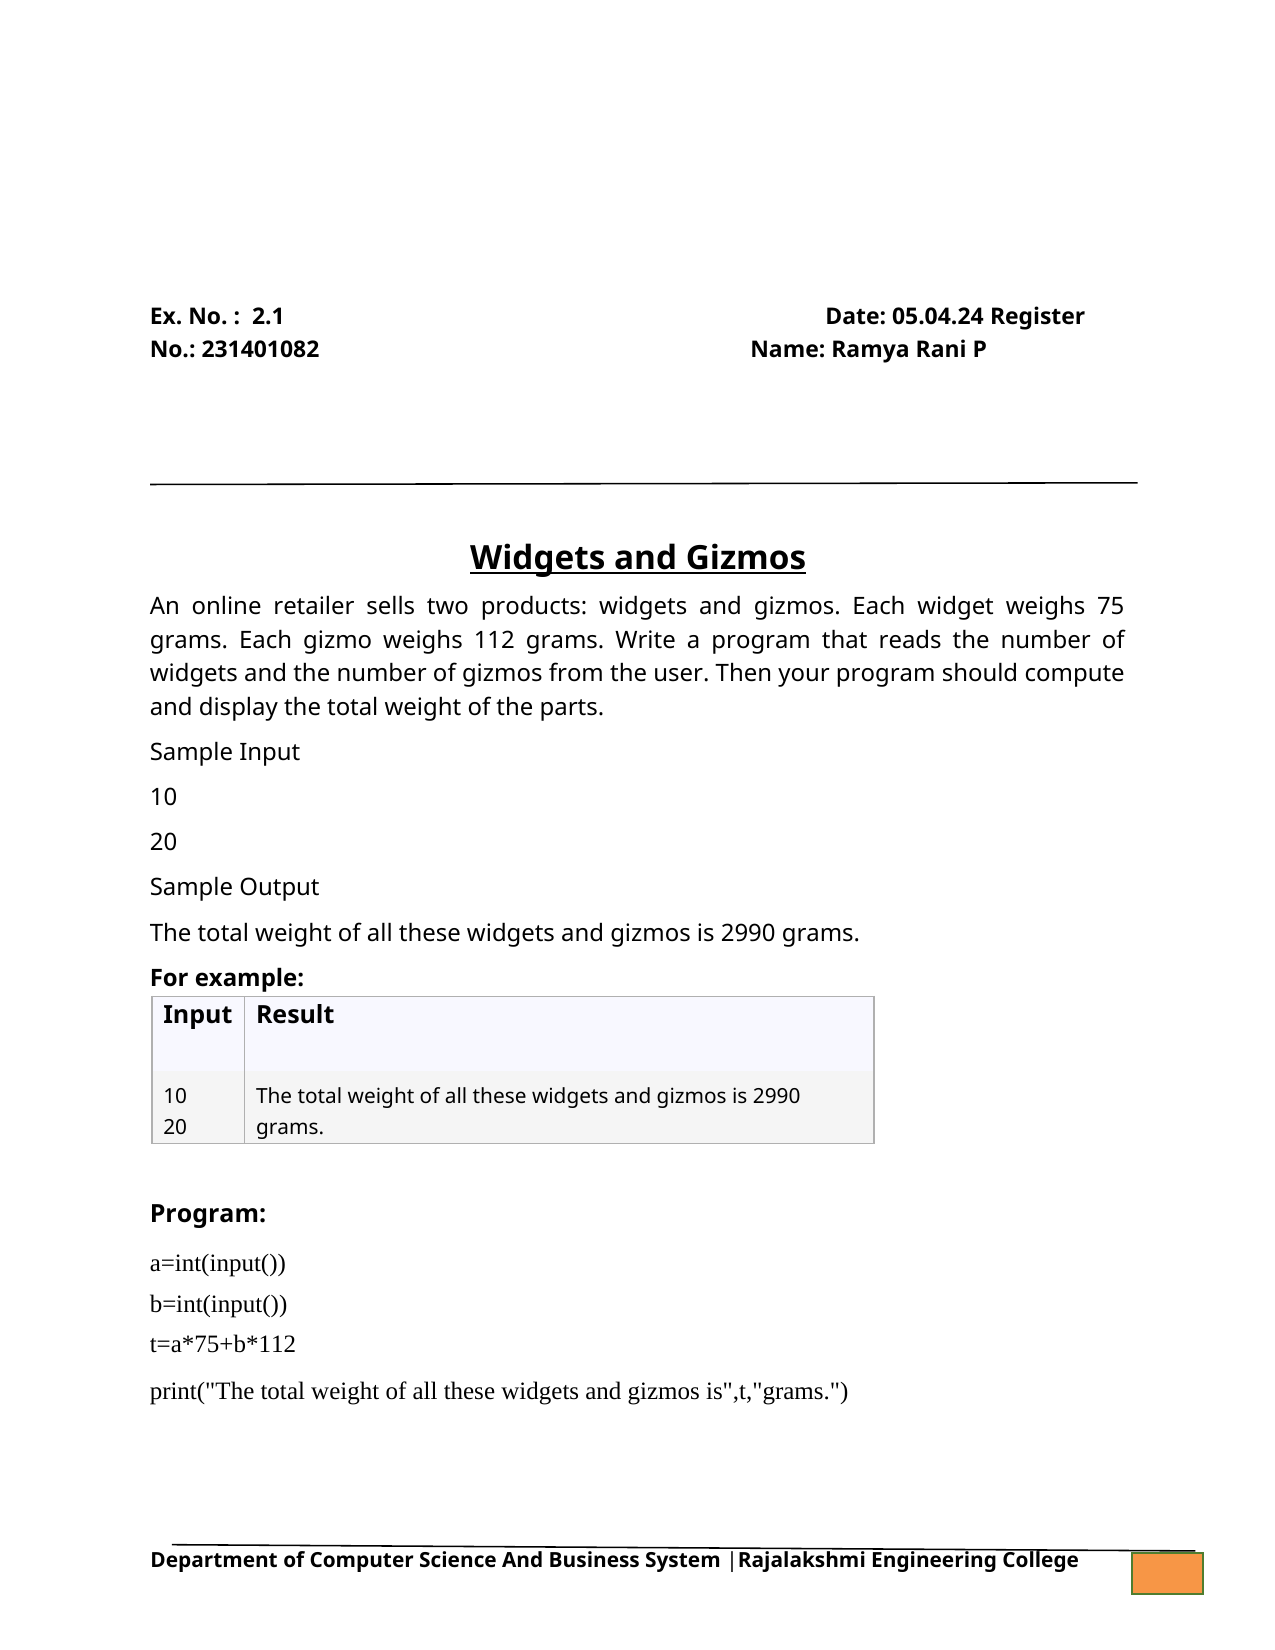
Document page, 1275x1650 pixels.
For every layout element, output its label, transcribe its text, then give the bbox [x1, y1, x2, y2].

text print("The total weight of all these widgets and gizmos is",t,"grams.") [149, 1376, 1132, 1405]
table_header Input [153, 997, 244, 1071]
text The total weight of all these widgets and gizmos is 2990 grams. [149, 915, 1126, 948]
text Ex. No. : 2.1 Date: 05.04.24 Register No.: 231401082 Name: Ramya Rani P [149, 300, 1132, 365]
text An online retailer sells two products: widgets and gizmos. Each widget weighs 75 grams. Each gizmo weighs 112 grams. Write a program that reads the number of widgets and the number of gizmos from the user. Then your program should compute and display the total weight of the parts. [149, 589, 1126, 722]
table_cell 10 20 [153, 1081, 244, 1143]
text 10 [149, 780, 1126, 813]
table_header Result [245, 997, 873, 1071]
text 20 [149, 825, 1126, 858]
text a=int(input()) b=int(input()) t=a*75+b*112 [149, 1248, 317, 1358]
text Widgets and Gizmos [151, 533, 1125, 579]
text For example: [149, 960, 1132, 993]
text Program: [149, 1196, 1132, 1230]
table_cell The total weight of all these widgets and gizmos is 2990 grams. [245, 1081, 873, 1143]
text Sample Output [149, 870, 1126, 903]
text Sample Input [149, 735, 1126, 767]
